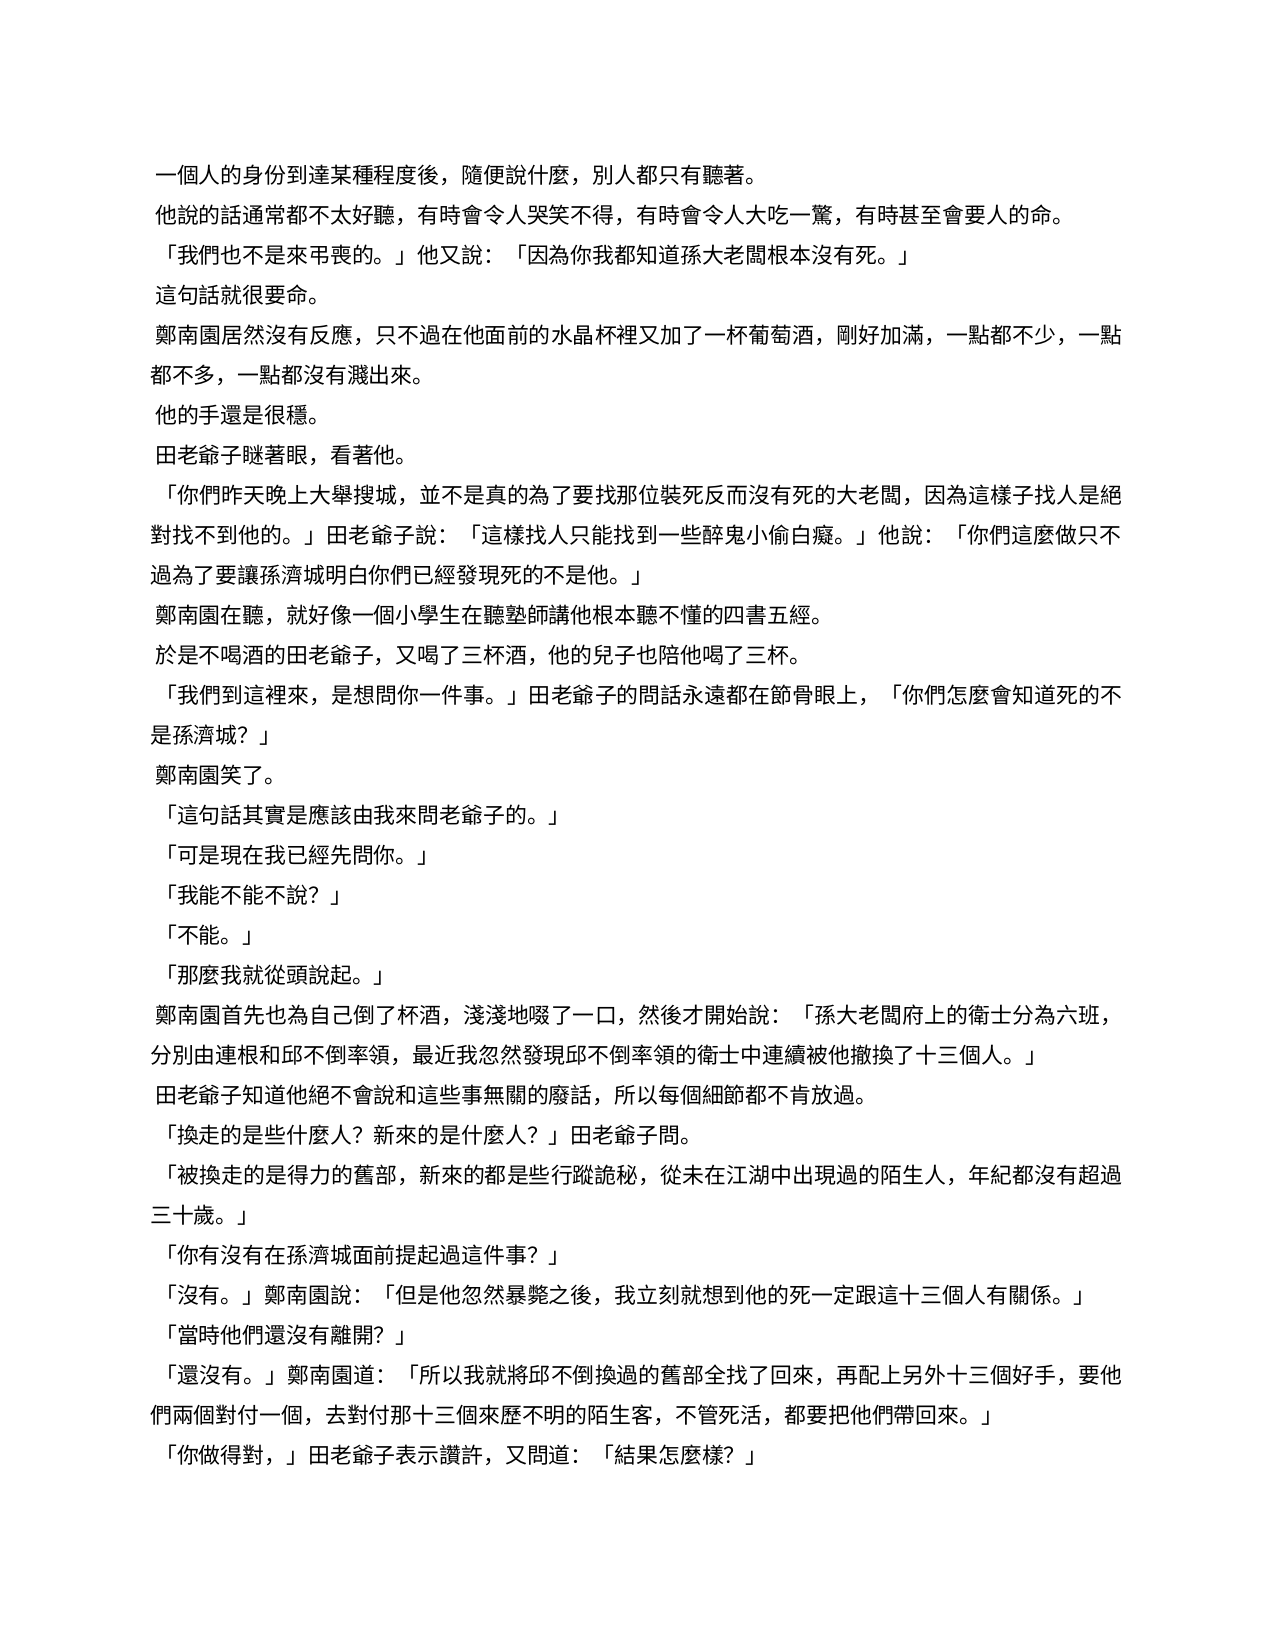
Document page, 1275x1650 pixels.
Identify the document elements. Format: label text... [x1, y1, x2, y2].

text 這句話就很要命。 [150, 270, 1125, 310]
text 鄭南園首先也為自己倒了杯酒，淺淺地啜了一口，然後才開始說：「孫大老闆府上的衛士分為六班，分別由連根和邱不倒率領，最近我忽然發現邱不倒率領的衛士中連續被他撤換了十三個人。」 [150, 990, 1125, 1070]
text 「你有沒有在孫濟城面前提起過這件事？」 [150, 1230, 1125, 1270]
text 「不能。」 [150, 910, 1125, 950]
text 「我能不能不說？」 [150, 870, 1125, 910]
text 「當時他們還沒有離開？」 [150, 1310, 1125, 1350]
text 鄭南園在聽，就好像一個小學生在聽塾師講他根本聽不懂的四書五經。 [150, 590, 1125, 630]
text 鄭南園居然沒有反應，只不過在他面前的水晶杯裡又加了一杯葡萄酒，剛好加滿，一點都不少，一點都不多，一點都沒有濺出來。 [150, 310, 1125, 390]
text 「可是現在我已經先問你。」 [150, 830, 1125, 870]
text 「還沒有。」鄭南園道：「所以我就將邱不倒換過的舊部全找了回來，再配上另外十三個好手，要他們兩個對付一個，去對付那十三個來歷不明的陌生客，不管死活，都要把他們帶回來。」 [150, 1350, 1125, 1430]
text 「換走的是些什麼人？新來的是什麼人？」田老爺子問。 [150, 1110, 1125, 1150]
text 「我們也不是來弔喪的。」他又說：「因為你我都知道孫大老闆根本沒有死。」 [150, 230, 1125, 270]
text 鄭南園笑了。 [150, 750, 1125, 790]
text 「沒有。」鄭南園說：「但是他忽然暴斃之後，我立刻就想到他的死一定跟這十三個人有關係。」 [150, 1270, 1125, 1310]
text 一個人的身份到達某種程度後，隨便說什麼，別人都只有聽著。 [150, 150, 1125, 190]
text 「那麼我就從頭說起。」 [150, 950, 1125, 990]
text 於是不喝酒的田老爺子，又喝了三杯酒，他的兒子也陪他喝了三杯。 [150, 630, 1125, 670]
text 「被換走的是得力的舊部，新來的都是些行蹤詭秘，從未在江湖中出現過的陌生人，年紀都沒有超過三十歲。」 [150, 1150, 1125, 1230]
text 田老爺子知道他絕不會說和這些事無關的廢話，所以每個細節都不肯放過。 [150, 1070, 1125, 1110]
text 他的手還是很穩。 [150, 390, 1125, 430]
text 田老爺子瞇著眼，看著他。 [150, 430, 1125, 470]
text 「我們到這裡來，是想問你一件事。」田老爺子的問話永遠都在節骨眼上，「你們怎麼會知道死的不是孫濟城？」 [150, 670, 1125, 750]
text 「你們昨天晚上大舉搜城，並不是真的為了要找那位裝死反而沒有死的大老闆，因為這樣子找人是絕對找不到他的。」田老爺子說：「這樣找人只能找到一些醉鬼小偷白癡。」他說：「你們這麼做只不過為了要讓孫濟城明白你們已經發現死的不是他。」 [150, 470, 1125, 590]
text 他說的話通常都不太好聽，有時會令人哭笑不得，有時會令人大吃一驚，有時甚至會要人的命。 [150, 190, 1125, 230]
text 「你做得對，」田老爺子表示讚許，又問道：「結果怎麼樣？」 [150, 1430, 1125, 1470]
text 「這句話其實是應該由我來問老爺子的。」 [150, 790, 1125, 830]
